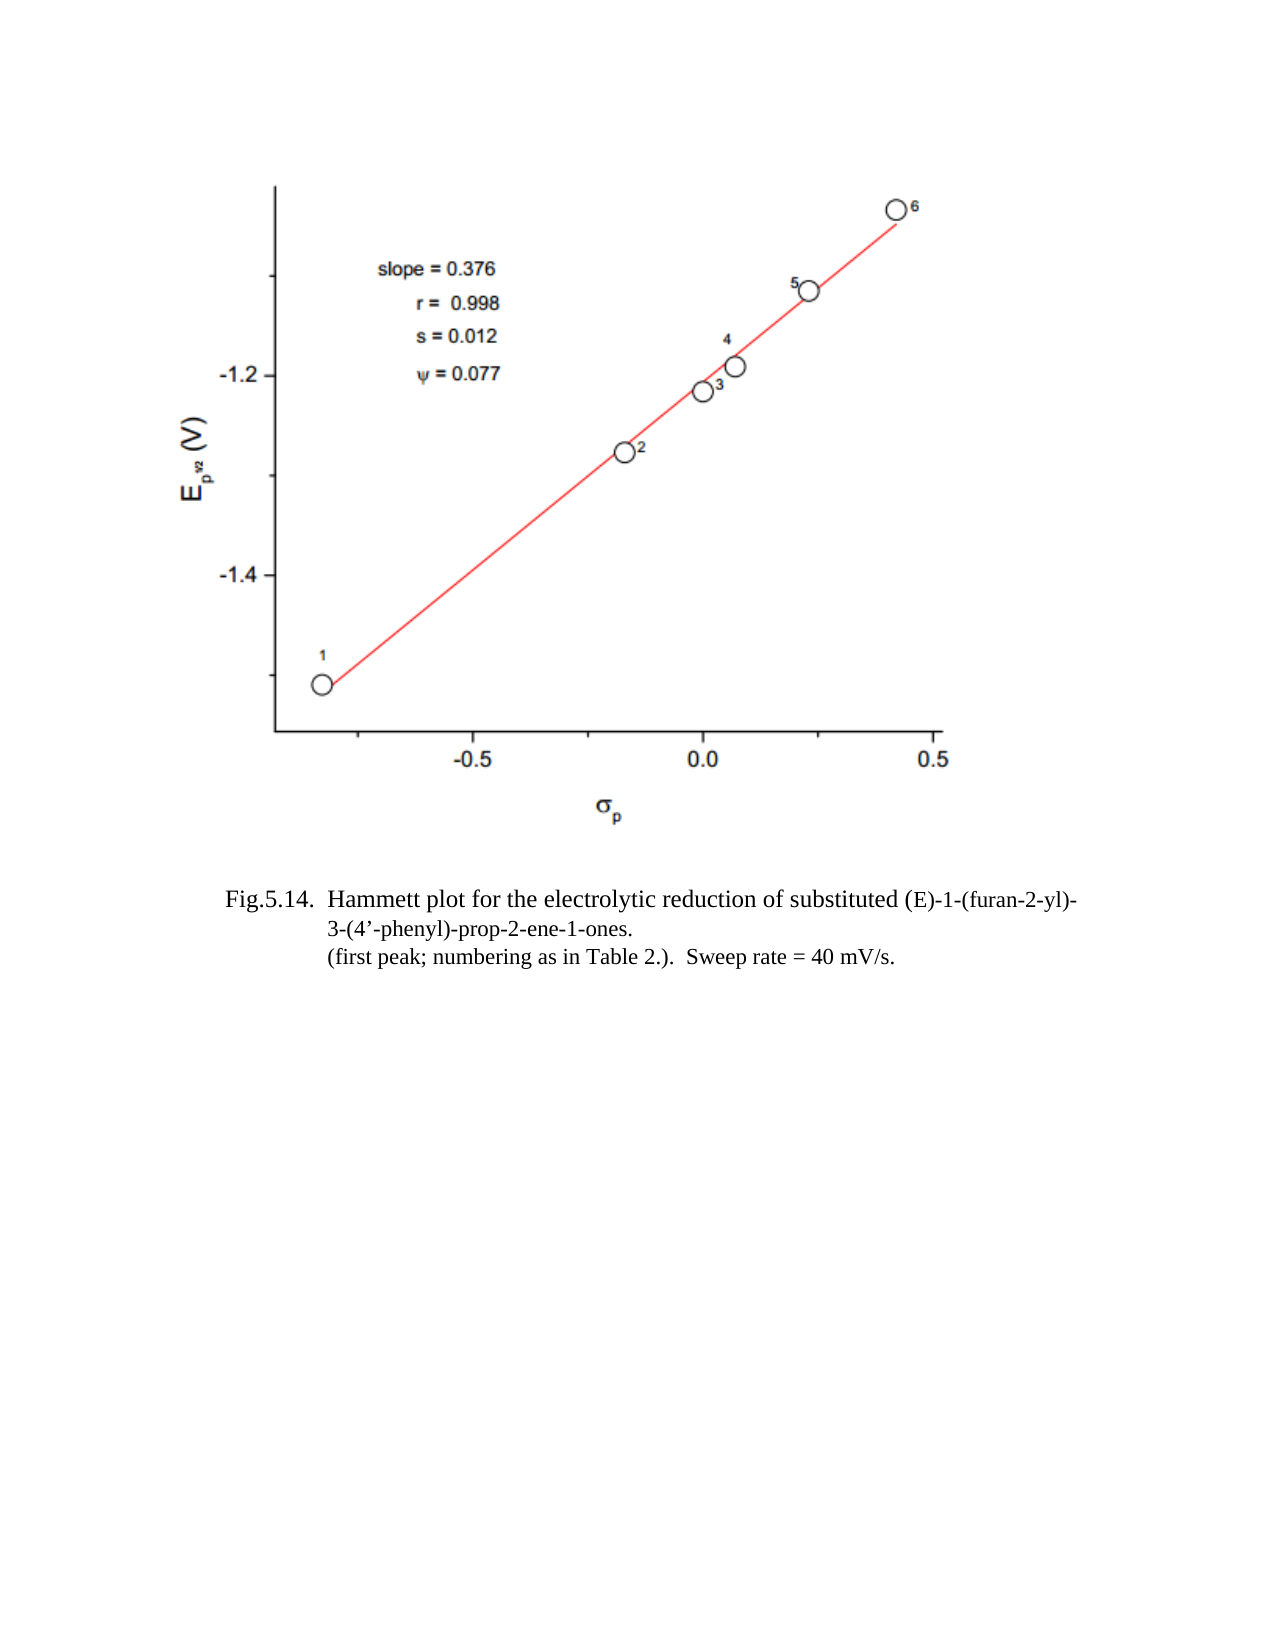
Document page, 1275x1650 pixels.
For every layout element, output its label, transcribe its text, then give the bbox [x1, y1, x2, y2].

picture [150, 150, 1047, 839]
text Fig.5.14. Hammett plot for the electrolytic reduction of substituted (E)-1-(furan-2-yl)- [150, 884, 1125, 912]
text 3-(4’-phenyl)-prop-2-ene-1-ones. [150, 915, 1125, 941]
text (first peak; numbering as in Table 2.). Sweep rate = 40 mV/s. [150, 943, 1125, 969]
